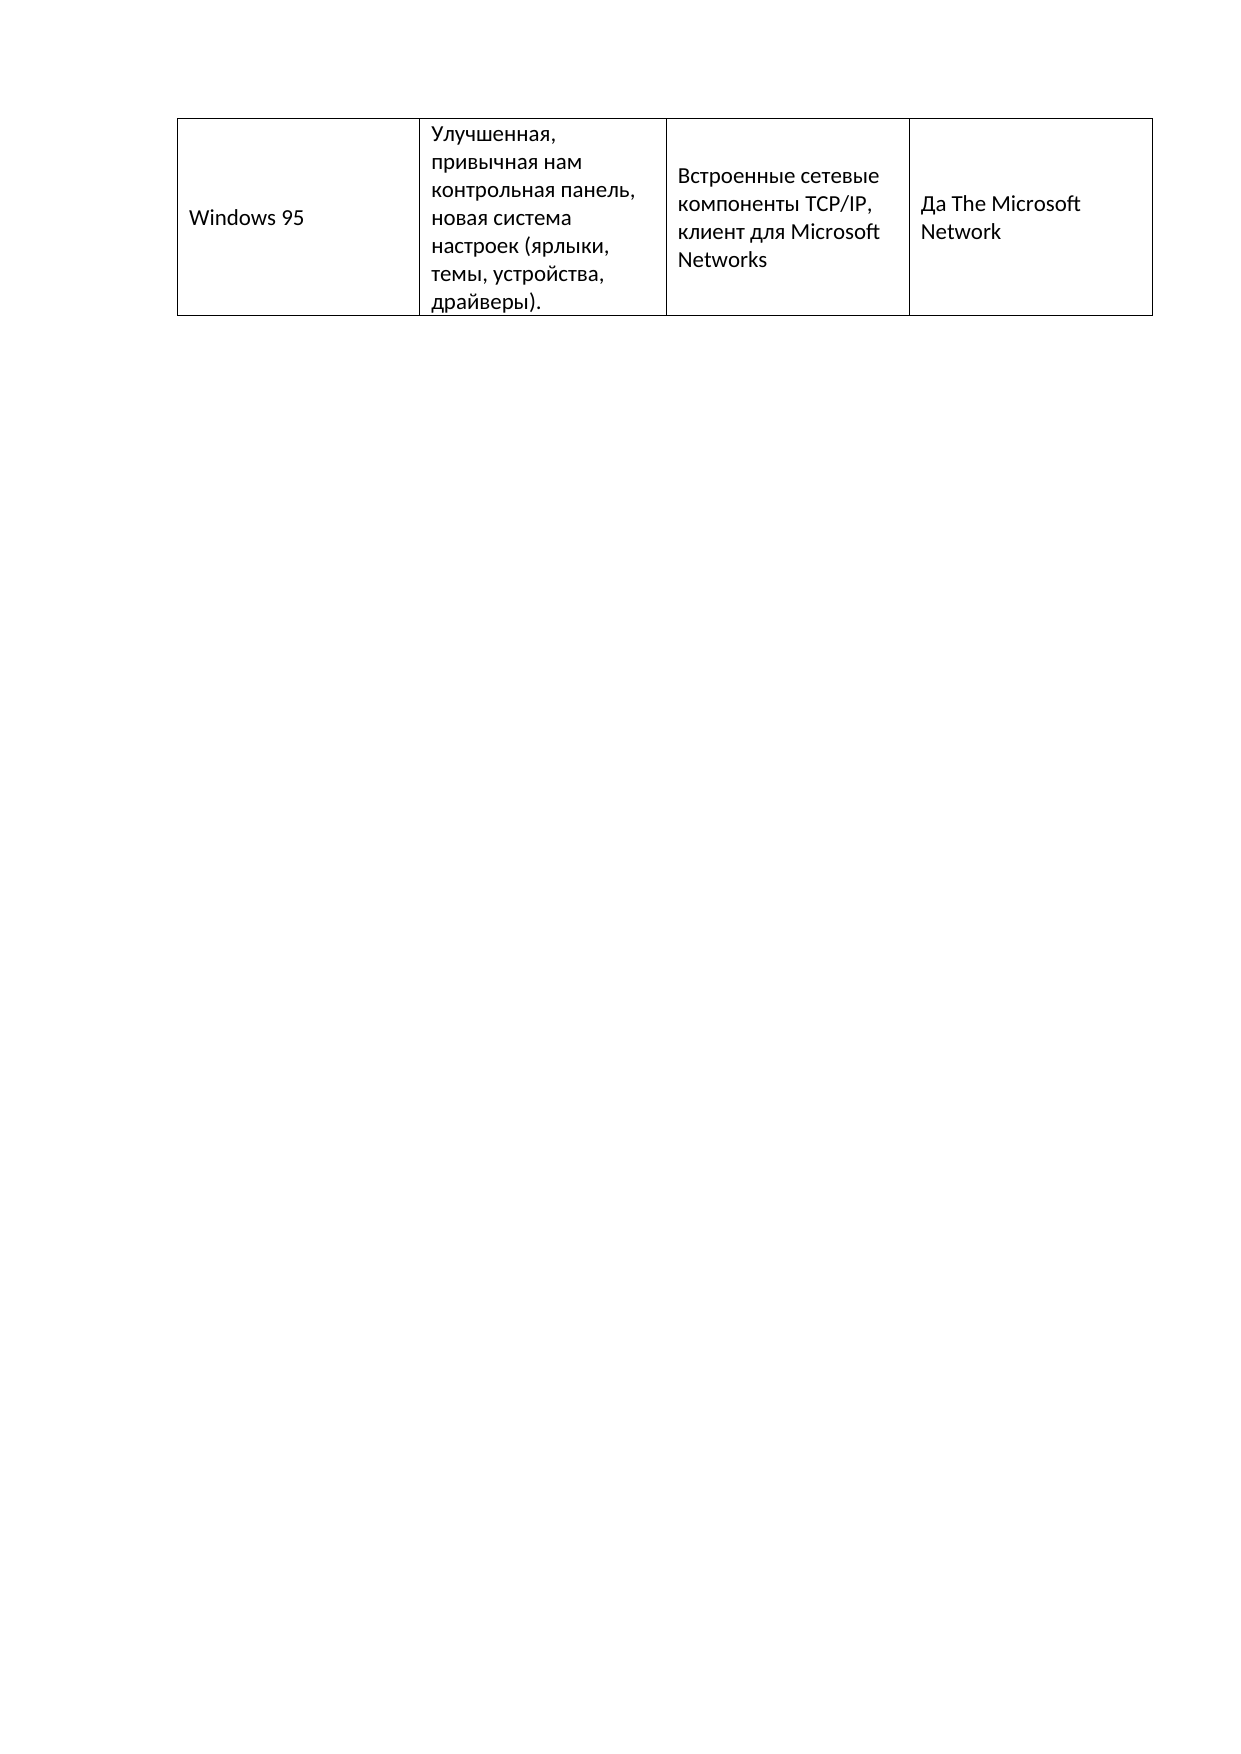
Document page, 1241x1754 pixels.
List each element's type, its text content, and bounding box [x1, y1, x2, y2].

table_cell Windows 95 [178, 119, 419, 315]
table_cell Да The Microsoft Network [910, 119, 1152, 315]
table_cell Встроенные сетевые компоненты TCP/IP, клиент для Microsoft Networks [667, 119, 909, 315]
table_cell Улучшенная, привычная нам контрольная панель, новая система настроек (ярлыки, темы, устройства, драйверы). [420, 119, 666, 315]
